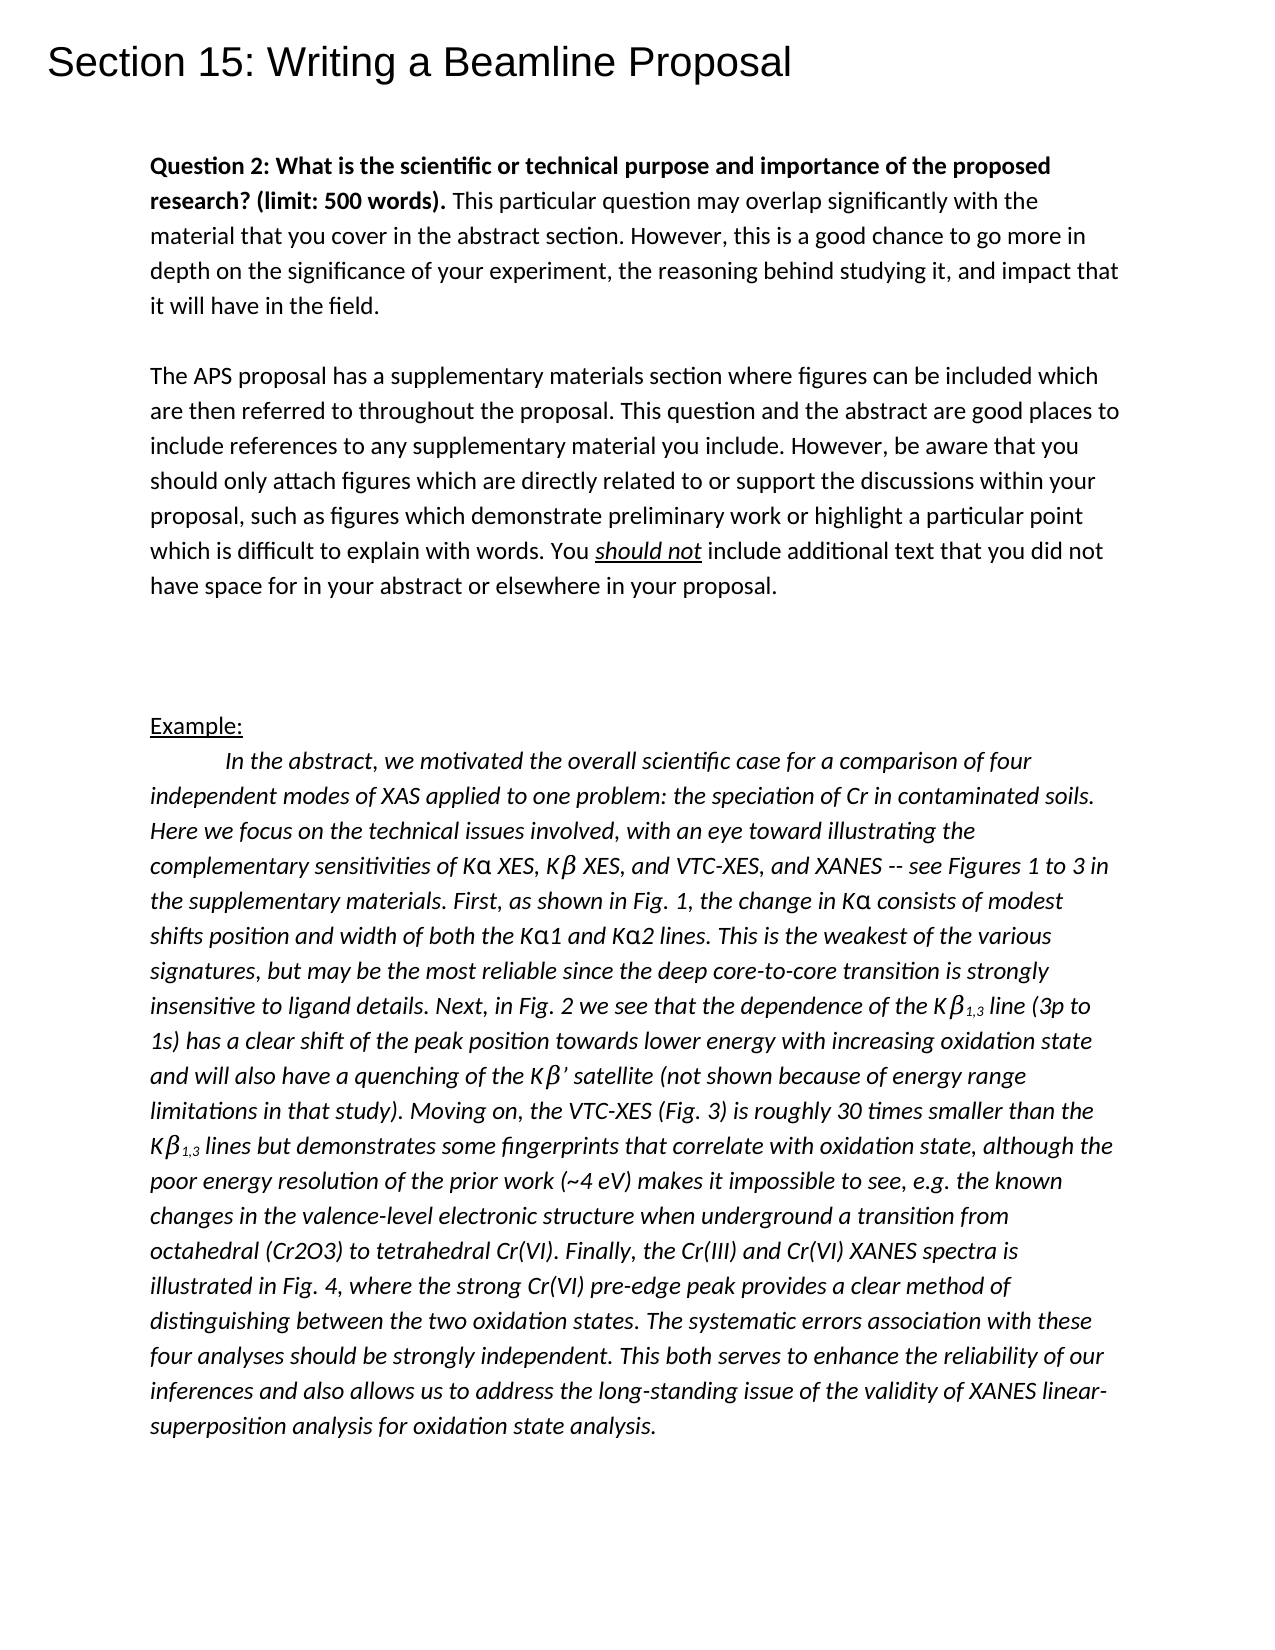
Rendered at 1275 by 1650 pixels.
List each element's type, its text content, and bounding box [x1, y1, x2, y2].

text The APS proposal has a supplementary materials section where figures can be included which are then referred to throughout the proposal. This question and the abstract are good places to include references to any supplementary material you include. However, be aware that you should only attach figures which are directly related to or support the discussions within your proposal, such as figures which demonstrate preliminary work or highlight a particular point which is difficult to explain with words. You should not include additional text that you did not have space for in your abstract or elsewhere in your proposal. [150, 360, 1125, 601]
text Example: [150, 710, 1125, 741]
text Question 2: What is the scientific or technical purpose and importance of the proposed research? (limit: 500 words). This particular question may overlap significantly with the material that you cover in the abstract section. However, this is a good chance to go more in depth on the significance of your experiment, the reasoning behind studying it, and impact that it will have in the field. [150, 150, 1125, 321]
text In the abstract, we motivated the overall scientific case for a comparison of four independent modes of XAS applied to one problem: the speciation of Cr in contaminated soils. Here we focus on the technical issues involved, with an eye toward illustrating the complementary sensitivities of K⍺ XES, K𝛽 XES, and VTC-XES, and XANES -- see Figures 1 to 3 in the supplementary materials. First, as shown in Fig. 1, the change in K⍺ consists of modest shifts position and width of both the K⍺1 and K⍺2 lines. This is the weakest of the various signatures, but may be the most reliable since the deep core-to-core transition is strongly insensitive to ligand details. Next, in Fig. 2 we see that the dependence of the K𝛽1,3 line (3p to 1s) has a clear shift of the peak position towards lower energy with increasing oxidation state and will also have a quenching of the K𝛽’ satellite (not shown because of energy range limitations in that study). Moving on, the VTC-XES (Fig. 3) is roughly 30 times smaller than the K𝛽1,3 lines but demonstrates some fingerprints that correlate with oxidation state, although the poor energy resolution of the prior work (~4 eV) makes it impossible to see, e.g. the known changes in the valence-level electronic structure when underground a transition from octahedral (Cr2O3) to tetrahedral Cr(VI). Finally, the Cr(III) and Cr(VI) XANES spectra is illustrated in Fig. 4, where the strong Cr(VI) pre-edge peak provides a clear method of distinguishing between the two oxidation states. The systematic errors association with these four analyses should be strongly independent. This both serves to enhance the reliability of our inferences and also allows us to address the long-standing issue of the validity of XANES linear-superposition analysis for oxidation state analysis. [150, 745, 1125, 1441]
